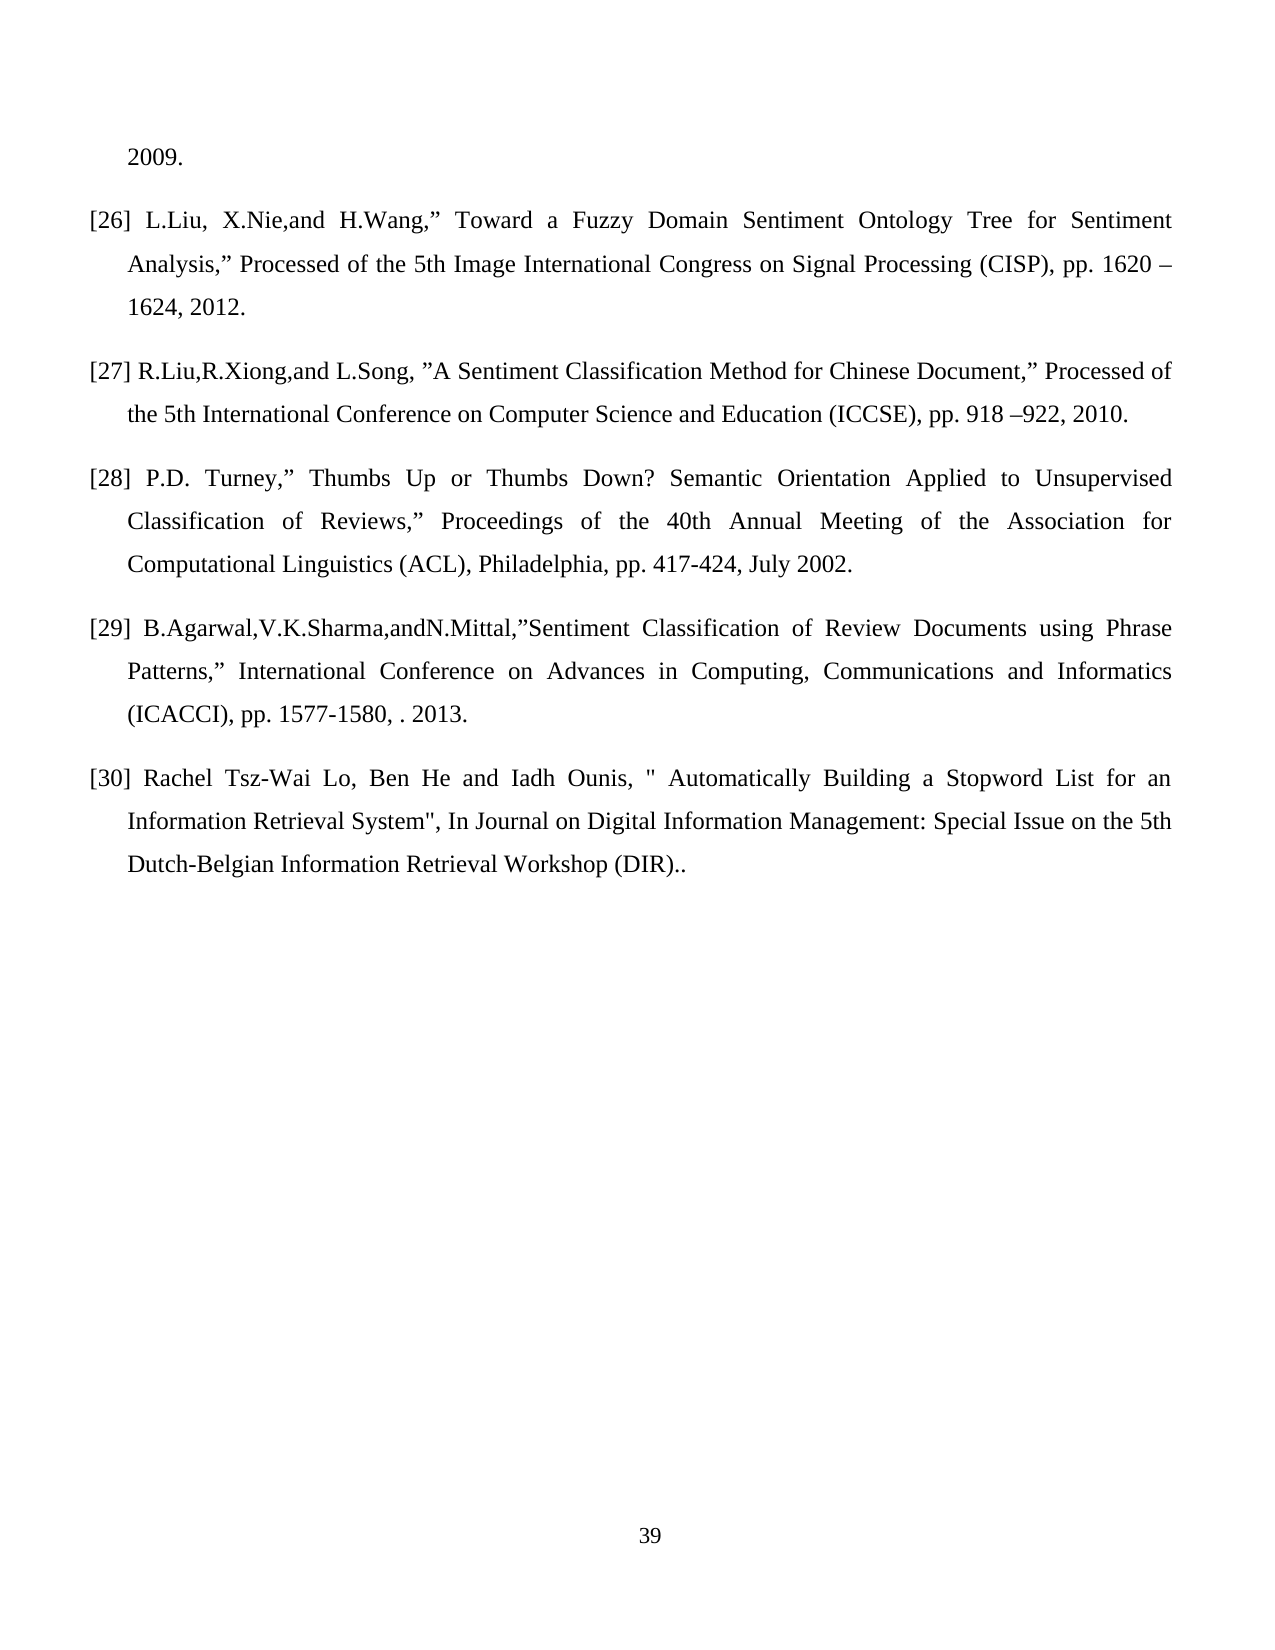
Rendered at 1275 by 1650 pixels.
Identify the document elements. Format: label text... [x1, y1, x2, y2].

list [26] L.Liu, X.Nie,and H.Wang,” Toward a Fuzzy Domain Sentiment Ontology Tree for Sentiment Analysis,” Processed of the 5th Image International Congress on Signal Processing (CISP), pp. 1620 – 1624, 2012. [89, 206, 1173, 321]
list [28] P.D. Turney,” Thumbs Up or Thumbs Down? Semantic Orientation Applied to Unsupervised Classification of Reviews,” Proceedings of the 40th Annual Meeting of the Association for Computational Linguistics (ACL), Philadelphia, pp. 417-424, July 2002. [89, 463, 1173, 578]
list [89, 142, 1173, 170]
list [29] B.Agarwal,V.K.Sharma,andN.Mittal,”Sentiment Classification of Review Documents using Phrase Patterns,” International Conference on Advances in Computing, Communications and Informatics (ICACCI), pp. 1577-1580, . 2013. [89, 613, 1173, 728]
list [27] R.Liu,R.Xiong,and L.Song, ”A Sentiment Classification Method for Chinese Document,” Processed of the 5th International Conference on Computer Science and Education (ICCSE), pp. 918 –922, 2010. [89, 356, 1173, 428]
list [30] Rachel Tsz-Wai Lo, Ben He and Iadh Ounis, " Automatically Building a Stopword List for an Information Retrieval System", In Journal on Digital Information Management: Special Issue on the 5th Dutch-Belgian Information Retrieval Workshop (DIR).. [89, 763, 1173, 878]
